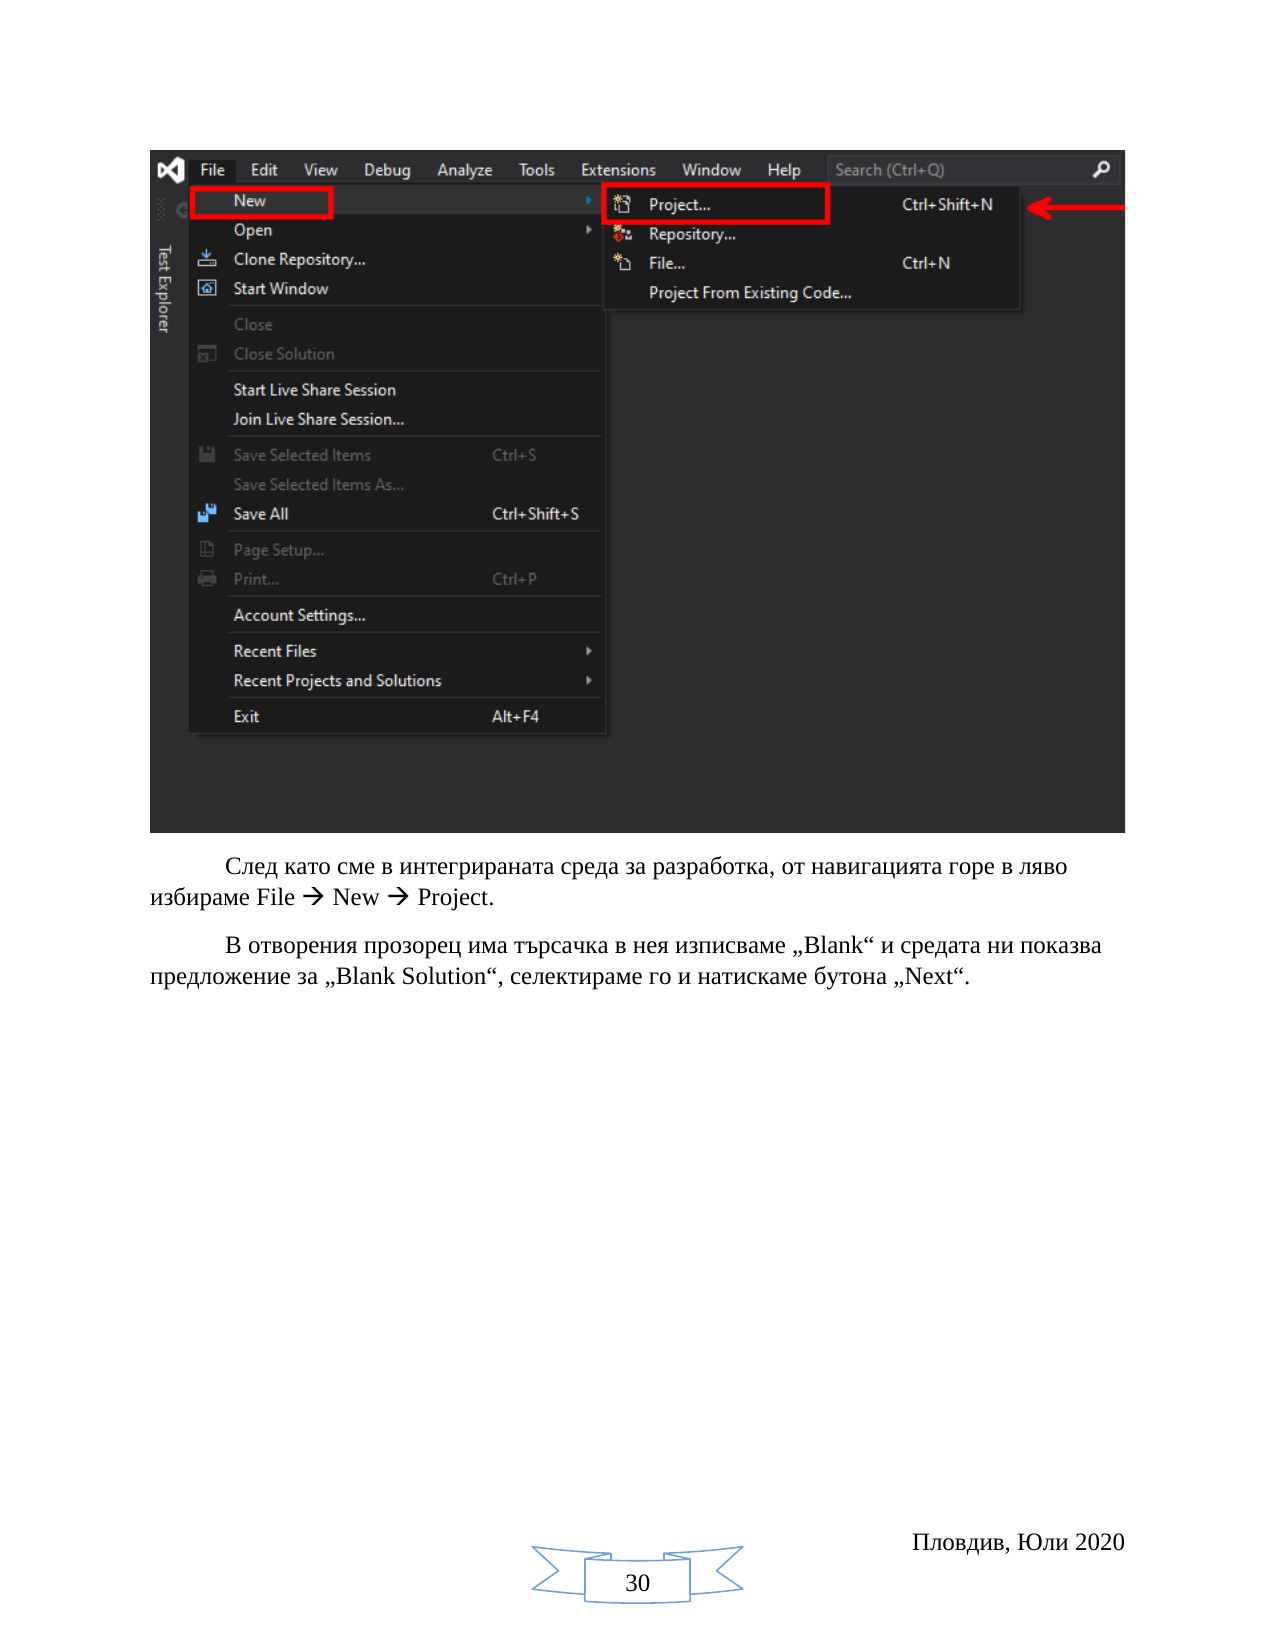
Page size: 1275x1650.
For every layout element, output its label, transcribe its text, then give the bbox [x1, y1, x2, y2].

text След като сме в интегрираната среда за разработка, от навигацията горе в ляво избираме File New Project. [150, 851, 1125, 911]
text В отворения прозорец има търсачка в нея изписваме „Blank“ и средата ни показва предложение за „Blank Solution“, селектираме го и натискаме бутона „Next“. [150, 930, 1125, 990]
picture [150, 150, 1125, 833]
